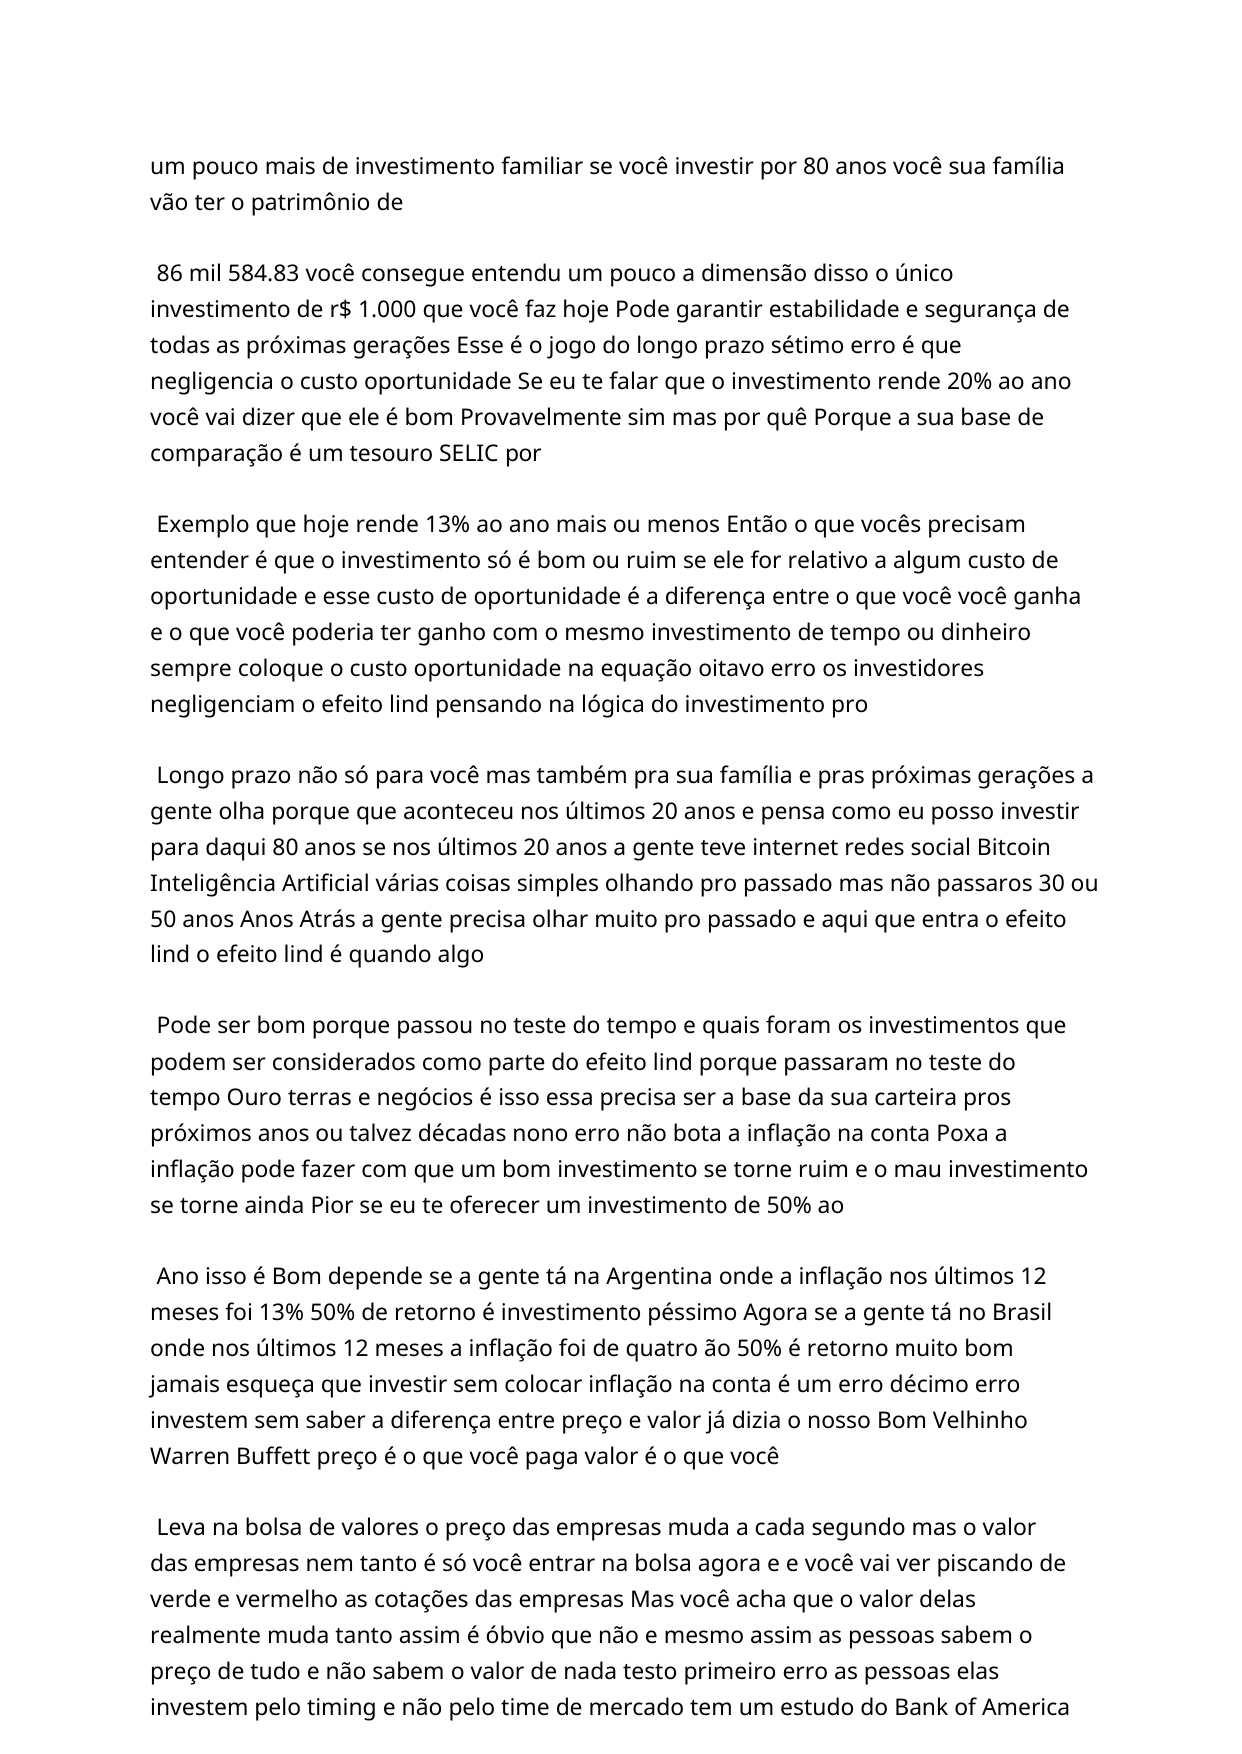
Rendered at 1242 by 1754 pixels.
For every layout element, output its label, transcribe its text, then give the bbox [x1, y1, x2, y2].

text Ano isso é Bom depende se a gente tá na Argentina onde a inflação nos últimos 12 meses foi 13% 50% de retorno é investimento péssimo Agora se a gente tá no Brasil onde nos últimos 12 meses a inflação foi de quatro ão 50% é retorno muito bom jamais esqueça que investir sem colocar inflação na conta é um erro décimo erro investem sem saber a diferença entre preço e valor já dizia o nosso Bom Velhinho Warren Buffett preço é o que você paga valor é o que você [150, 1260, 1081, 1471]
text 86 mil 584.83 você consegue entendu um pouco a dimensão disso o único investimento de r$ 1.000 que você faz hoje Pode garantir estabilidade e segurança de todas as próximas gerações Esse é o jogo do longo prazo sétimo erro é que negligencia o custo oportunidade Se eu te falar que o investimento rende 20% ao ano você vai dizer que ele é bom Provavelmente sim mas por quê Porque a sua base de comparação é um tesouro SELIC por [150, 257, 1083, 468]
text Pode ser bom porque passou no teste do tempo e quais foram os investimentos que podem ser considerados como parte do efeito lind porque passaram no teste do tempo Ouro terras e negócios é isso essa precisa ser a base da sua carteira pros próximos anos ou talvez décadas nono erro não bota a inflação na conta Poxa a inflação pode fazer com que um bom investimento se torne ruim e o mau investimento se torne ainda Pior se eu te oferecer um investimento de 50% ao [150, 1009, 1090, 1220]
text Leva na bolsa de valores o preço das empresas muda a cada segundo mas o valor das empresas nem tanto é só você entrar na bolsa agora e e você vai ver piscando de verde e vermelho as cotações das empresas Mas você acha que o valor delas realmente muda tanto assim é óbvio que não e mesmo assim as pessoas sabem o preço de tudo e não sabem o valor de nada testo primeiro erro as pessoas elas investem pelo timing e não pelo time de mercado tem um estudo do Bank of America [150, 1511, 1081, 1722]
text Longo prazo não só para você mas também pra sua família e pras próximas gerações a gente olha porque que aconteceu nos últimos 20 anos e pensa como eu posso investir para daqui 80 anos se nos últimos 20 anos a gente teve internet redes social Bitcoin Inteligência Artificial várias coisas simples olhando pro passado mas não passaros 30 ou 50 anos Anos Atrás a gente precisa olhar muito pro passado e aqui que entra o efeito lind o efeito lind é quando algo [150, 759, 1102, 970]
text Exemplo que hoje rende 13% ao ano mais ou menos Então o que vocês precisam entender é que o investimento só é bom ou ruim se ele for relativo a algum custo de oportunidade e esse custo de oportunidade é a diferença entre o que você você ganha e o que você poderia ter ganho com o mesmo investimento de tempo ou dinheiro sempre coloque o custo oportunidade na equação oitavo erro os investidores negligenciam o efeito lind pensando na lógica do investimento pro [150, 508, 1087, 719]
text um pouco mais de investimento familiar se você investir por 80 anos você sua família vão ter o patrimônio de [150, 150, 1077, 217]
